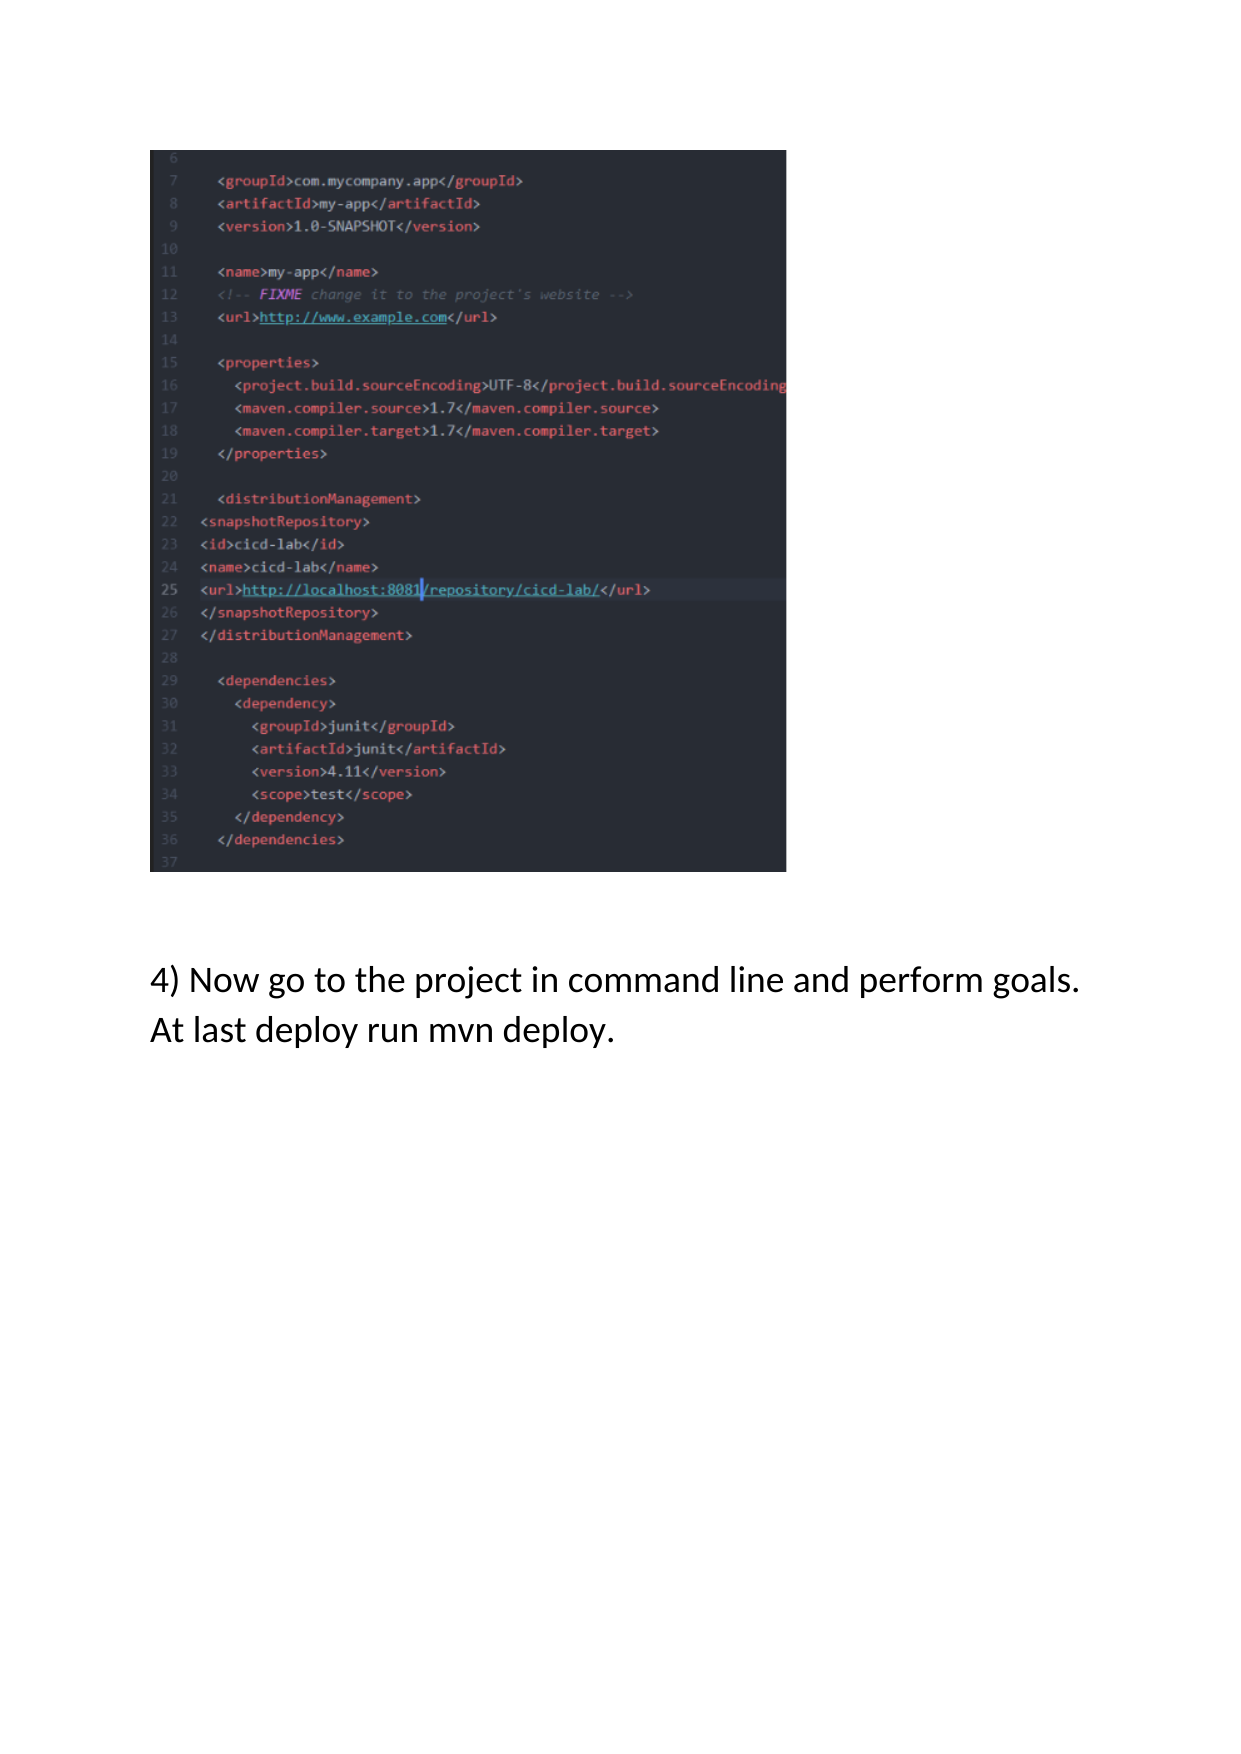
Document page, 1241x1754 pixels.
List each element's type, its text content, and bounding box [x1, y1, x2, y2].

picture [150, 150, 787, 872]
text 4) Now go to the project in command line and perform goals. At last deploy run mvn deploy. [150, 956, 1090, 1052]
